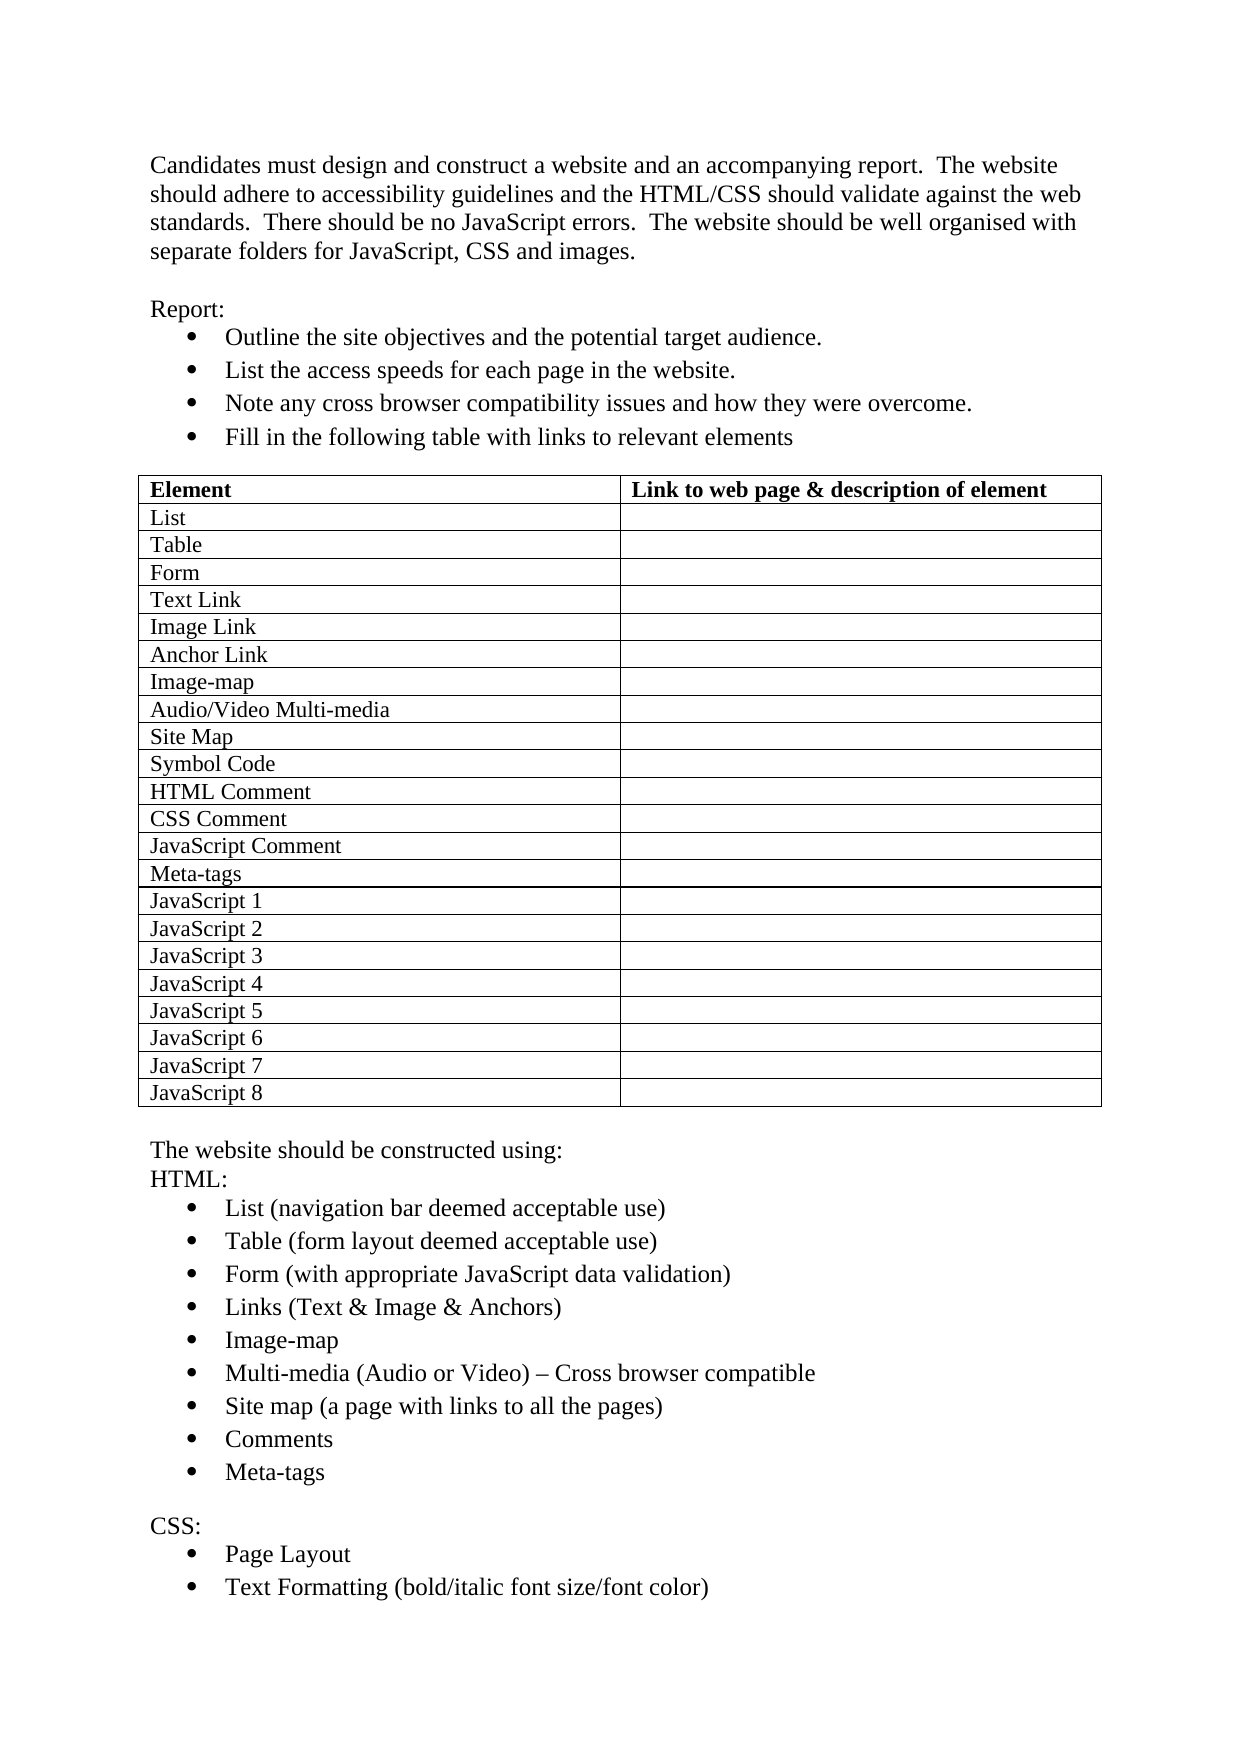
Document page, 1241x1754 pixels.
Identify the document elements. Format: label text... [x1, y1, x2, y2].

table_cell Text Link [139, 586, 620, 612]
table_cell [621, 668, 1101, 694]
list Fill in the following table with links to relevant elements [187, 422, 1090, 450]
list Outline the site objectives and the potential target audience. [187, 322, 1090, 351]
table_cell CSS Comment [139, 805, 620, 832]
table_cell JavaScript Comment [139, 833, 620, 859]
list Note any cross browser compatibility issues and how they were overcome. [187, 388, 1090, 417]
table_header Link to web page & description of element [621, 476, 1101, 503]
table_cell [621, 641, 1101, 667]
text The website should be constructed using: [150, 1135, 1090, 1164]
table_cell [621, 970, 1101, 996]
table_cell [621, 750, 1101, 777]
table_cell JavaScript 2 [139, 915, 620, 941]
table_cell JavaScript 1 [139, 888, 620, 914]
table_cell JavaScript 8 [139, 1079, 620, 1106]
table_cell [621, 997, 1101, 1023]
table_cell [621, 1052, 1101, 1078]
table_cell [621, 586, 1101, 612]
table_cell [621, 559, 1101, 585]
table_cell JavaScript 6 [139, 1024, 620, 1051]
table_cell [621, 805, 1101, 832]
list Image-map [187, 1325, 1090, 1353]
table_cell Site Map [139, 723, 620, 749]
table_cell [621, 833, 1101, 859]
table_cell [621, 778, 1101, 804]
table_cell Image-map [139, 668, 620, 694]
table_cell Image Link [139, 614, 620, 640]
table_cell [621, 1024, 1101, 1051]
table_cell [621, 614, 1101, 640]
table_cell [621, 888, 1101, 914]
table_cell List [139, 504, 620, 530]
table_cell [621, 860, 1101, 886]
table_cell Anchor Link [139, 641, 620, 667]
list Meta-tags [187, 1457, 1090, 1486]
table_cell Meta-tags [139, 860, 620, 886]
list Text Formatting (bold/italic font size/font color) [187, 1572, 1090, 1601]
list List (navigation bar deemed acceptable use) [187, 1193, 1090, 1221]
table_cell Table [139, 531, 620, 558]
table_cell JavaScript 7 [139, 1052, 620, 1078]
text CSS: [150, 1511, 1090, 1539]
list Form (with appropriate JavaScript data validation) [187, 1259, 1090, 1287]
table_cell JavaScript 5 [139, 997, 620, 1023]
list Comments [187, 1424, 1090, 1453]
list Multi-media (Audio or Video) – Cross browser compatible [187, 1358, 1090, 1387]
table_cell [621, 504, 1101, 530]
table_cell [621, 531, 1101, 558]
table_cell [621, 942, 1101, 968]
table_cell [621, 1079, 1101, 1106]
table_cell HTML Comment [139, 778, 620, 804]
table_cell [621, 723, 1101, 749]
text Candidates must design and construct a website and an accompanying report. The website should adhere to accessibility guidelines and the HTML/CSS should validate against the web standards. There should be no JavaScript errors. The website should be well organised with separate folders for JavaScript, CSS and images. [150, 150, 1090, 265]
list List the access speeds for each page in the website. [187, 356, 1090, 384]
table_header Element [139, 476, 620, 503]
list Links (Text & Image & Anchors) [187, 1292, 1090, 1321]
table_cell JavaScript 3 [139, 942, 620, 968]
table_cell Audio/Video Multi-media [139, 696, 620, 722]
table_cell Form [139, 559, 620, 585]
list Table (form layout deemed acceptable use) [187, 1226, 1090, 1254]
table_cell [621, 915, 1101, 941]
text HTML: [150, 1164, 1090, 1193]
list Page Layout [187, 1539, 1090, 1568]
table_cell Symbol Code [139, 750, 620, 777]
list Site map (a page with links to all the pages) [187, 1391, 1090, 1419]
table_cell JavaScript 4 [139, 970, 620, 996]
text Report: [150, 294, 1090, 322]
table_cell [621, 696, 1101, 722]
